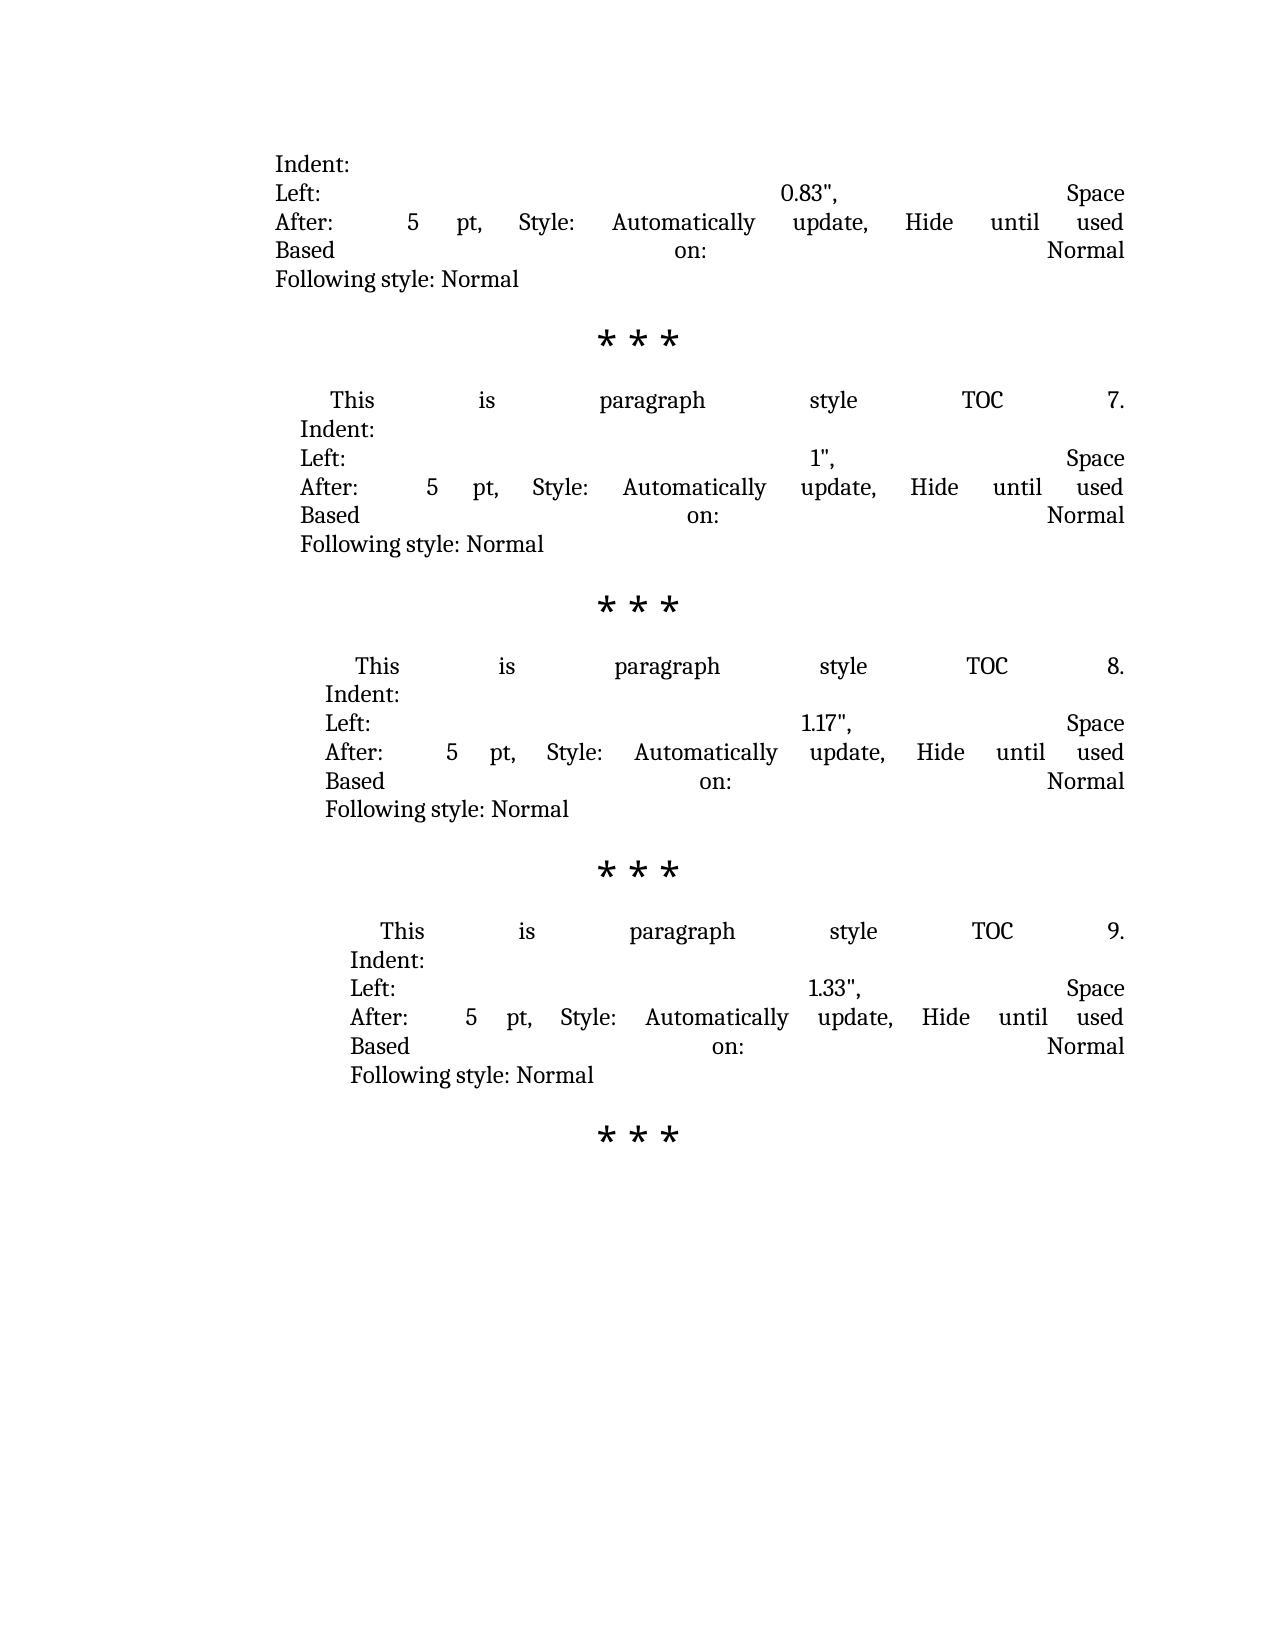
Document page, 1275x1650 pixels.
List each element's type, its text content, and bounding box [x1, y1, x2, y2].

text This is paragraph style TOC 7. Indent: Left: 1", Space After: 5 pt, Style: Automatically update, Hide until used Based on: Normal Following style: Normal [300, 386, 1125, 559]
text * * * [150, 584, 1125, 635]
text * * * [150, 1114, 1125, 1165]
text This is paragraph style TOC 9. Indent: Left: 1.33", Space After: 5 pt, Style: Automatically update, Hide until used Based on: Normal Following style: Normal [350, 917, 1125, 1089]
text This is paragraph style TOC 8. Indent: Left: 1.17", Space After: 5 pt, Style: Automatically update, Hide until used Based on: Normal Following style: Normal [325, 652, 1125, 824]
text * * * [150, 319, 1125, 370]
text * * * [150, 849, 1125, 900]
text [275, 150, 1125, 294]
